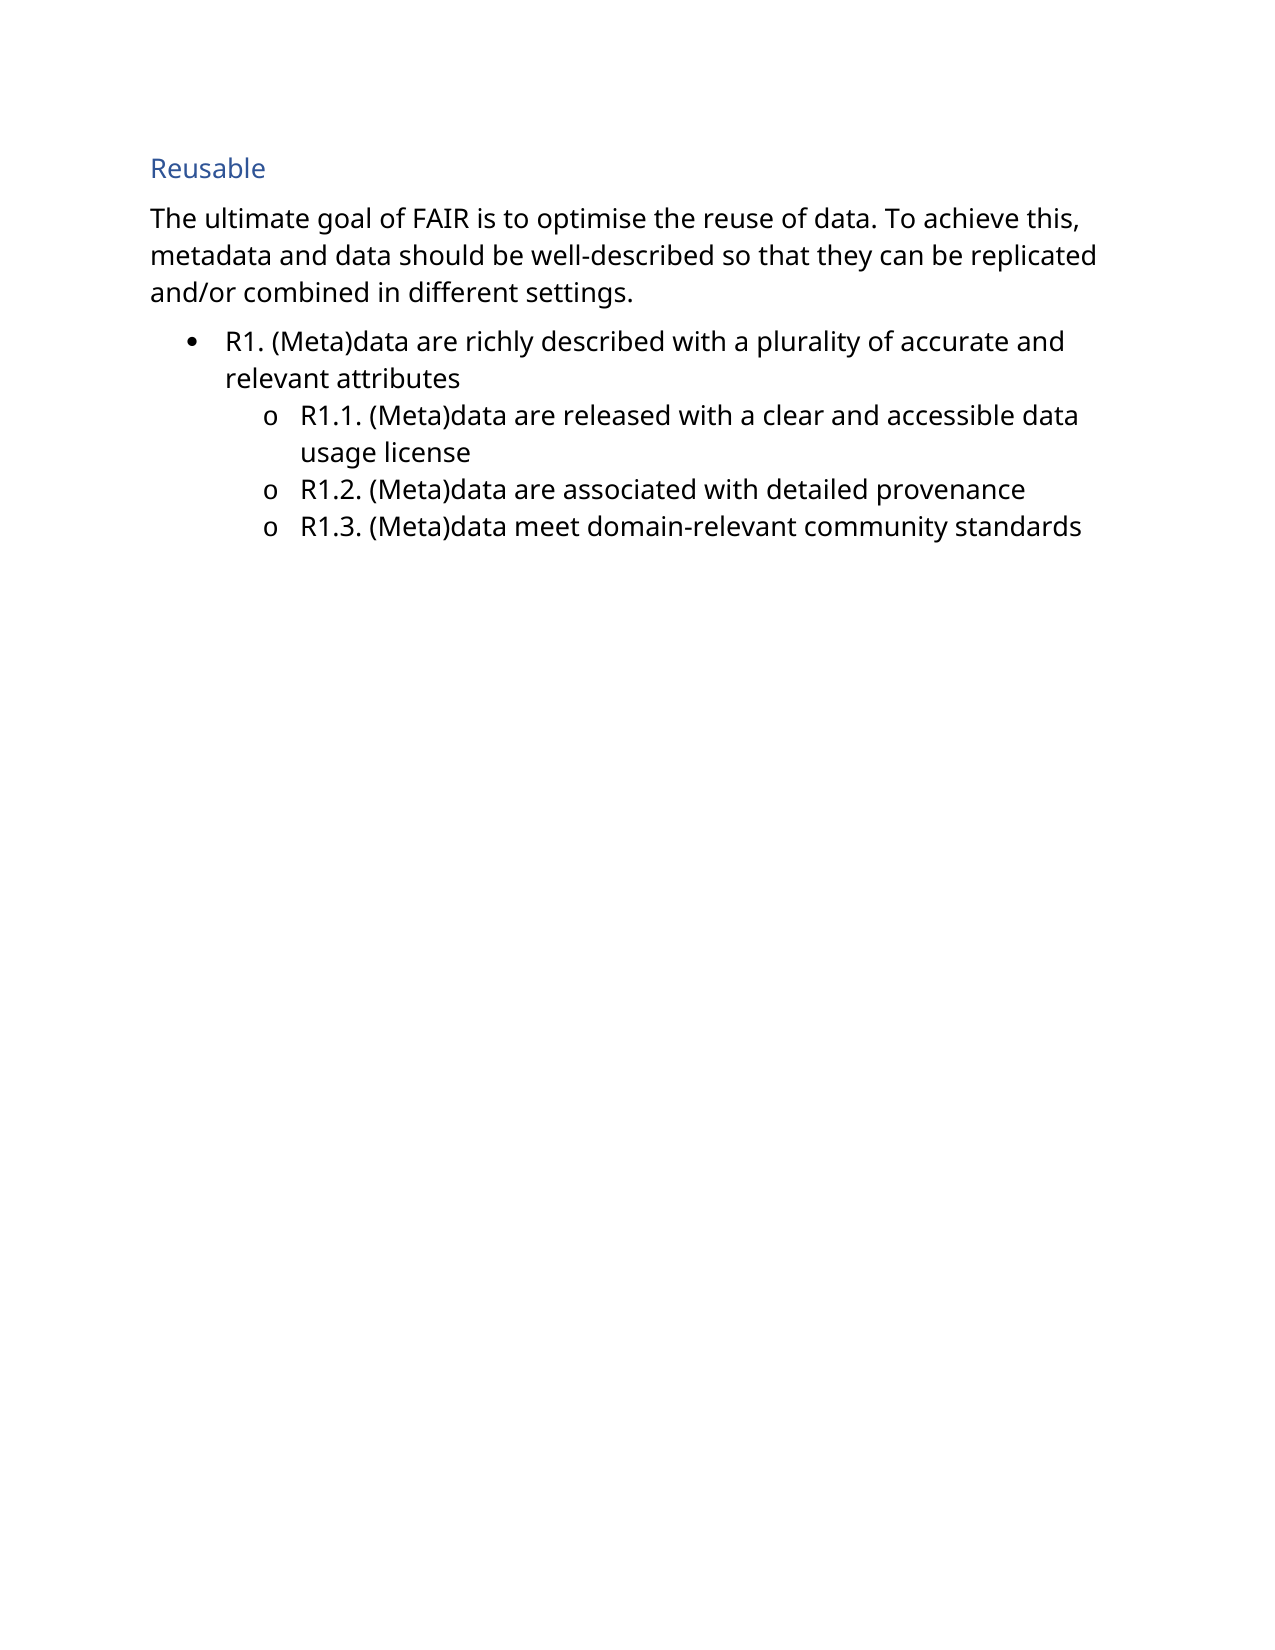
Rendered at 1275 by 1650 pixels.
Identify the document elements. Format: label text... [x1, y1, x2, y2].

list R1. (Meta)data are richly described with a plurality of accurate and relevant attributes [187, 322, 1125, 396]
list R1.3. (Meta)data meet domain-relevant community standards [262, 507, 1125, 544]
list R1.1. (Meta)data are released with a clear and accessible data usage license [262, 396, 1125, 470]
subtitle Reusable [150, 150, 1125, 187]
list R1.2. (Meta)data are associated with detailed provenance [262, 470, 1125, 507]
text The ultimate goal of FAIR is to optimise the reuse of data. To achieve this, metadata and data should be well-described so that they can be replicated and/or combined in different settings. [150, 199, 1125, 310]
